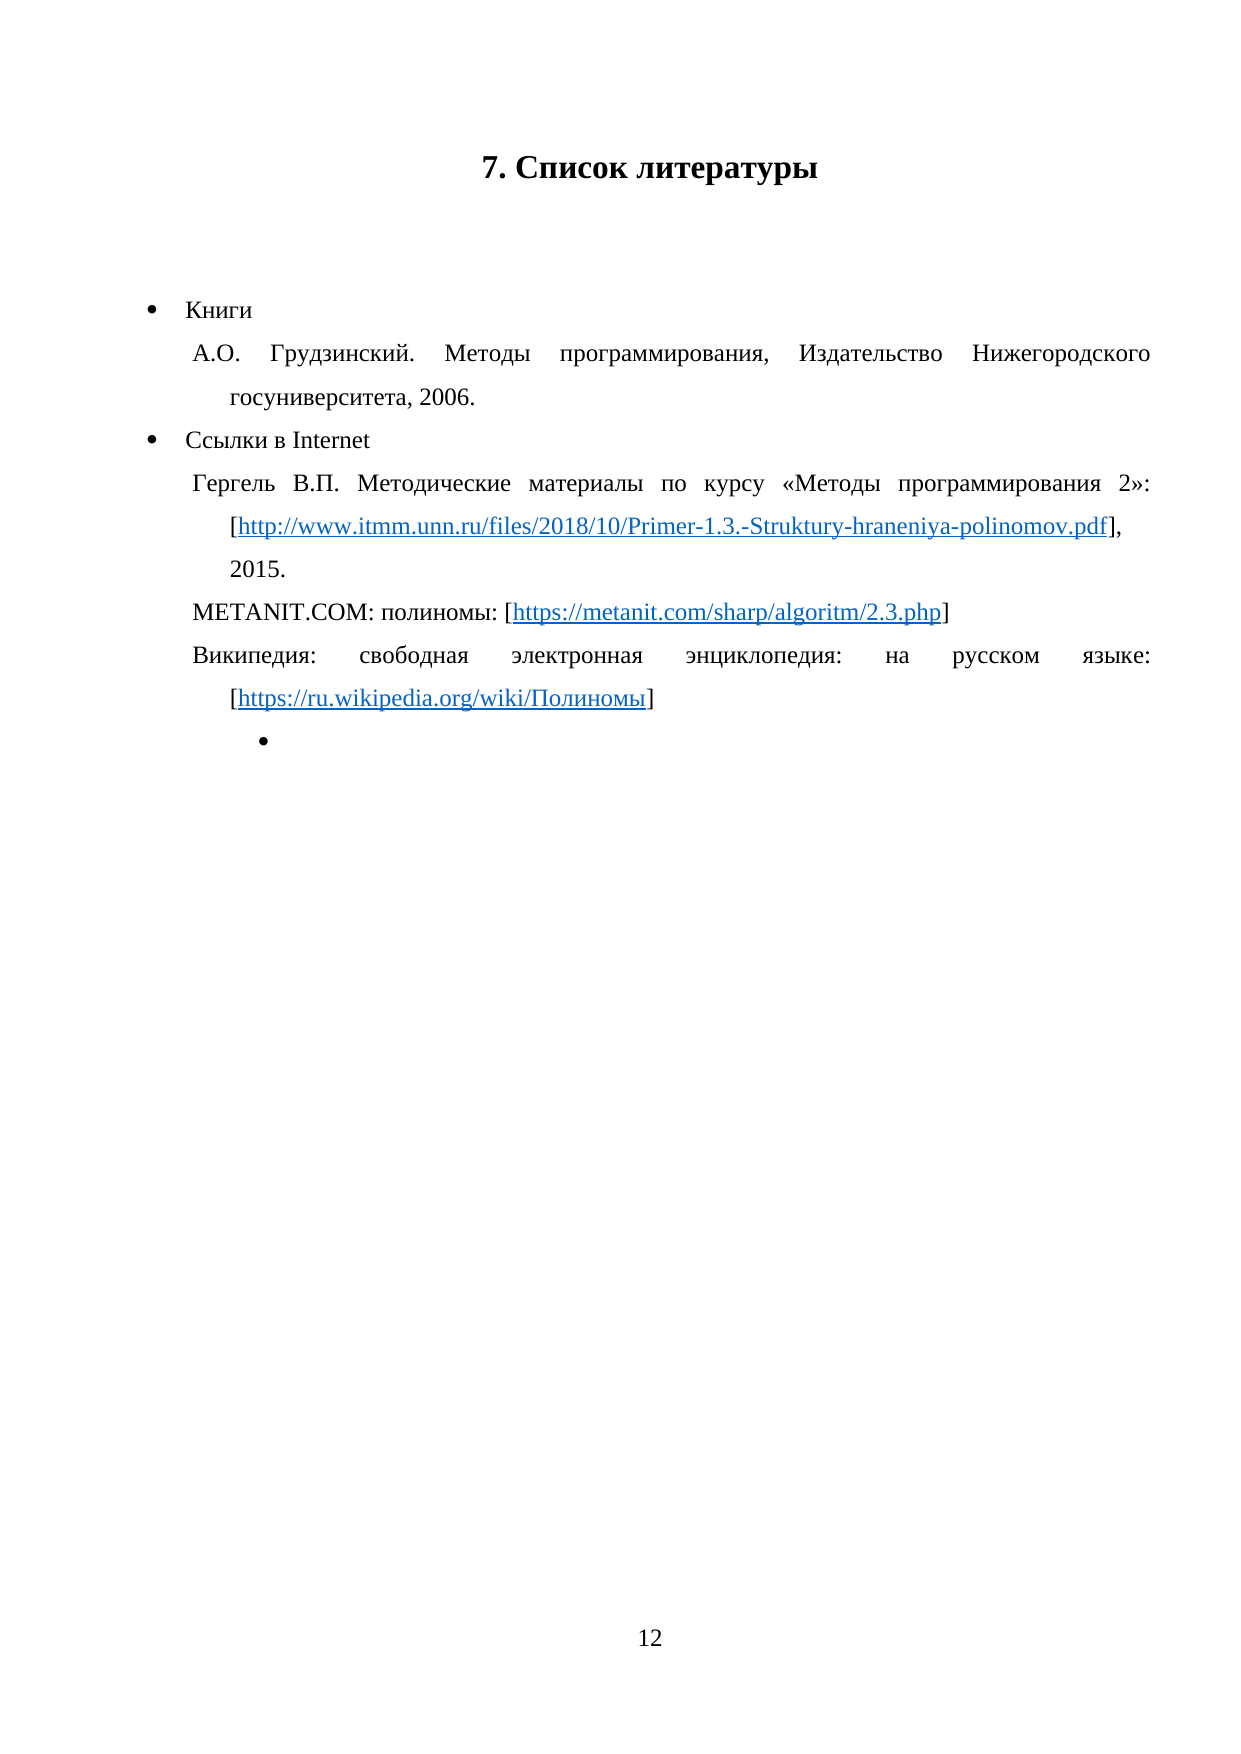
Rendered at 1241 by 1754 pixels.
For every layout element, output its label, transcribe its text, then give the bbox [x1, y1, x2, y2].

text 7. Список литературы [148, 147, 1152, 186]
